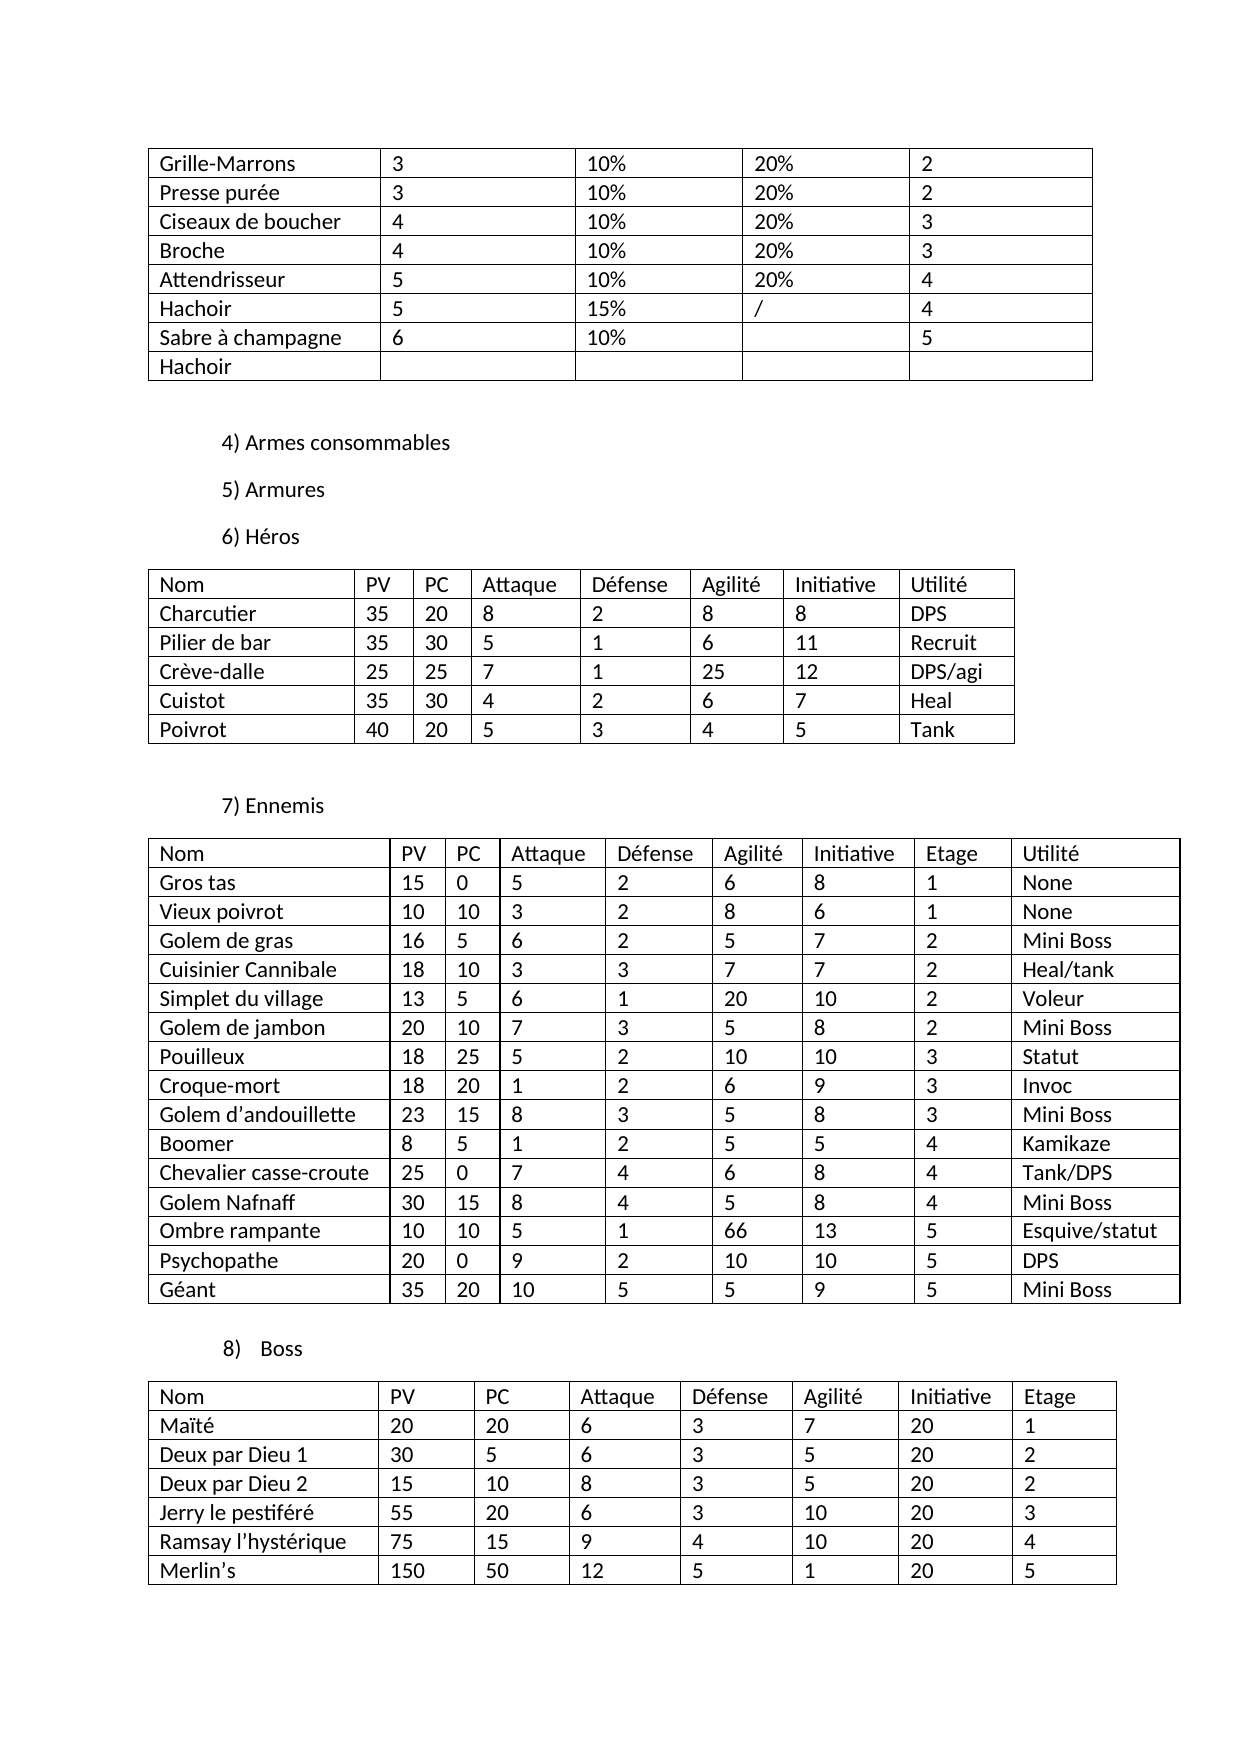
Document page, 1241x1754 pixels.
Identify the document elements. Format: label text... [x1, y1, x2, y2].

table_cell 8 [501, 1100, 605, 1128]
table_cell 5 [915, 1275, 1011, 1303]
table_cell Cuisinier Cannibale [149, 955, 389, 983]
table_cell 3 [501, 955, 605, 983]
table_cell 20% [743, 178, 909, 206]
table_cell Golem Nafnaff [149, 1188, 389, 1216]
table_cell 8 [803, 1188, 914, 1216]
table_cell 20 [899, 1527, 1012, 1555]
table_cell 1 [501, 1130, 605, 1157]
table_cell 16 [391, 926, 445, 954]
table_cell 5 [472, 628, 580, 656]
table_cell Golem de gras [149, 926, 389, 954]
table_cell 30 [414, 628, 471, 656]
table_cell 8 [713, 897, 802, 925]
table_cell 20% [743, 149, 909, 177]
table_cell Statut [1012, 1042, 1179, 1070]
table_cell 5 [446, 1130, 499, 1157]
table_cell 5 [793, 1469, 898, 1497]
table_cell 6 [803, 897, 914, 925]
table_cell 4 [606, 1159, 712, 1187]
table_cell 35 [391, 1275, 445, 1303]
table_cell 5 [713, 1130, 802, 1157]
table_cell Hachoir [149, 294, 380, 322]
table_cell 11 [784, 628, 899, 656]
table_cell 2 [915, 1013, 1011, 1041]
table_cell 10 [793, 1527, 898, 1555]
table_cell 10 [803, 1042, 914, 1070]
table_cell 20 [391, 1013, 445, 1041]
table_header Utilité [900, 570, 1014, 598]
table_cell 66 [713, 1217, 802, 1245]
table_header Défense [681, 1382, 792, 1410]
table_cell 20 [414, 599, 471, 627]
table_cell Invoc [1012, 1071, 1179, 1099]
table_cell Cuistot [149, 686, 354, 714]
table_cell 75 [379, 1527, 474, 1555]
table_cell 1 [606, 1217, 712, 1245]
table_cell 20 [475, 1498, 569, 1526]
table_cell 20 [899, 1411, 1012, 1439]
table_header Défense [581, 570, 690, 598]
table_cell 3 [915, 1100, 1011, 1128]
table_cell 6 [570, 1498, 680, 1526]
table_cell 40 [355, 715, 413, 743]
table_cell 3 [381, 149, 575, 177]
table_cell 8 [570, 1469, 680, 1497]
table_cell Mini Boss [1012, 1188, 1179, 1216]
table_cell 25 [355, 657, 413, 685]
table_cell 8 [501, 1188, 605, 1216]
table_cell 15% [576, 294, 742, 322]
table_cell 13 [391, 984, 445, 1012]
list Boss [223, 1334, 1093, 1362]
table_cell 10 [803, 984, 914, 1012]
table_cell 10 [713, 1042, 802, 1070]
table_cell 10% [576, 323, 742, 351]
table_cell 4 [1013, 1527, 1116, 1555]
table_cell Croque-mort [149, 1071, 389, 1099]
table_cell Vieux poivrot [149, 897, 389, 925]
table_cell 15 [446, 1188, 499, 1216]
table_cell 3 [501, 897, 605, 925]
table_cell 18 [391, 1042, 445, 1070]
table_cell Deux par Dieu 1 [149, 1440, 378, 1468]
table_cell 5 [803, 1130, 914, 1157]
table_cell 8 [803, 1013, 914, 1041]
table_cell 20 [899, 1498, 1012, 1526]
table_header PC [475, 1382, 569, 1410]
table_cell 2 [910, 178, 1092, 206]
table_cell Kamikaze [1012, 1130, 1179, 1157]
table_cell 1 [581, 657, 690, 685]
table_cell 8 [691, 599, 783, 627]
table_cell 2 [581, 599, 690, 627]
table_cell 6 [501, 984, 605, 1012]
table_header PV [379, 1382, 474, 1410]
table_cell 20 [713, 984, 802, 1012]
table_header Agilité [713, 839, 802, 867]
table_cell 2 [606, 926, 712, 954]
table_cell Pouilleux [149, 1042, 389, 1070]
table_cell 35 [355, 599, 413, 627]
table_cell 15 [391, 868, 445, 896]
table_cell 9 [803, 1071, 914, 1099]
table_cell Voleur [1012, 984, 1179, 1012]
table_cell Mini Boss [1012, 1100, 1179, 1128]
table_cell 20% [743, 207, 909, 235]
table_cell 2 [606, 1071, 712, 1099]
table_cell 25 [446, 1042, 499, 1070]
table_cell 4 [472, 686, 580, 714]
table_cell 6 [691, 628, 783, 656]
table_cell Golem d’andouillette [149, 1100, 389, 1128]
table_cell 5 [606, 1275, 712, 1303]
table_cell 5 [713, 1188, 802, 1216]
table_cell Ombre rampante [149, 1217, 389, 1245]
table_cell Heal/tank [1012, 955, 1179, 983]
table_header Initiative [784, 570, 899, 598]
table_cell Ramsay l’hystérique [149, 1527, 378, 1555]
table_cell Simplet du village [149, 984, 389, 1012]
table_header Nom [149, 1382, 378, 1410]
table_cell 5 [1013, 1556, 1116, 1584]
table_header PV [391, 839, 445, 867]
table_cell None [1012, 868, 1179, 896]
table_cell 10 [713, 1246, 802, 1274]
table_cell 8 [784, 599, 899, 627]
table_cell 1 [501, 1071, 605, 1099]
table_header Nom [149, 570, 354, 598]
table_header Nom [149, 839, 389, 867]
table_cell 5 [713, 1100, 802, 1128]
table_cell 1 [793, 1556, 898, 1584]
table_cell Mini Boss [1012, 926, 1179, 954]
table_cell 6 [713, 1159, 802, 1187]
table_cell 6 [570, 1440, 680, 1468]
table_cell Pilier de bar [149, 628, 354, 656]
table_cell 6 [570, 1411, 680, 1439]
table_cell 5 [915, 1217, 1011, 1245]
table_cell 5 [501, 1042, 605, 1070]
table_cell 4 [691, 715, 783, 743]
table_cell 10% [576, 178, 742, 206]
table_cell 7 [501, 1013, 605, 1041]
table_cell 2 [915, 926, 1011, 954]
table_cell 10% [576, 149, 742, 177]
table_cell 2 [1013, 1469, 1116, 1497]
table_cell 5 [475, 1440, 569, 1468]
table_cell 6 [713, 868, 802, 896]
table_cell DPS [900, 599, 1014, 627]
table_cell 10 [391, 897, 445, 925]
table_cell Broche [149, 236, 380, 264]
table_cell 4 [915, 1188, 1011, 1216]
table_cell DPS [1012, 1246, 1179, 1274]
table_cell 2 [606, 1246, 712, 1274]
table_cell 13 [803, 1217, 914, 1245]
text 6) Héros [148, 522, 1093, 550]
table_cell 10 [475, 1469, 569, 1497]
table_header Agilité [793, 1382, 898, 1410]
table_cell 5 [501, 868, 605, 896]
table_cell 5 [381, 265, 575, 293]
table_cell 2 [606, 897, 712, 925]
table_cell 4 [915, 1159, 1011, 1187]
table_cell 5 [910, 323, 1092, 351]
table_cell 7 [803, 926, 914, 954]
table_cell Charcutier [149, 599, 354, 627]
table_cell 8 [803, 868, 914, 896]
table_cell 10% [576, 207, 742, 235]
table_cell 9 [570, 1527, 680, 1555]
table_cell 4 [910, 265, 1092, 293]
table_cell 20% [743, 265, 909, 293]
table_cell Deux par Dieu 2 [149, 1469, 378, 1497]
table_cell 25 [391, 1159, 445, 1187]
table_cell 7 [501, 1159, 605, 1187]
table_cell Poivrot [149, 715, 354, 743]
table_cell Merlin’s Panzerkampfwagen IV [149, 1556, 378, 1584]
table_cell 4 [681, 1527, 792, 1555]
table_cell 8 [803, 1100, 914, 1128]
table_cell 20 [379, 1411, 474, 1439]
table_cell 5 [681, 1556, 792, 1584]
table_cell 3 [581, 715, 690, 743]
table_cell 1 [581, 628, 690, 656]
table_cell 20 [899, 1469, 1012, 1497]
table_cell 25 [414, 657, 471, 685]
table_cell 10 [501, 1275, 605, 1303]
table_cell 10% [576, 236, 742, 264]
table_header Attaque [472, 570, 580, 598]
table_cell 35 [355, 628, 413, 656]
table_cell [743, 352, 909, 380]
table_cell 3 [606, 1100, 712, 1128]
table_cell [576, 352, 742, 380]
table_cell 4 [910, 294, 1092, 322]
table_cell 7 [472, 657, 580, 685]
table_cell 5 [381, 294, 575, 322]
table_cell 5 [446, 984, 499, 1012]
table_cell Gros tas [149, 868, 389, 896]
table_cell 15 [475, 1527, 569, 1555]
table_cell 5 [784, 715, 899, 743]
table_cell 0 [446, 1246, 499, 1274]
table_header Attaque [570, 1382, 680, 1410]
table_header Agilité [691, 570, 783, 598]
table_cell 3 [681, 1411, 792, 1439]
table_cell 4 [915, 1130, 1011, 1157]
table_cell Boomer [149, 1130, 389, 1157]
table_cell 5 [713, 1013, 802, 1041]
table_cell Hachoir [149, 352, 380, 380]
table_cell Jerry le pestiféré [149, 1498, 378, 1526]
table_cell [910, 352, 1092, 380]
table_cell Attendrisseur [149, 265, 380, 293]
table_cell 2 [581, 686, 690, 714]
table_cell 7 [713, 955, 802, 983]
table_cell 20 [899, 1440, 1012, 1468]
table_cell 50 [475, 1556, 569, 1584]
table_cell 4 [606, 1188, 712, 1216]
table_cell 3 [381, 178, 575, 206]
table_cell 3 [681, 1498, 792, 1526]
table_cell 6 [381, 323, 575, 351]
table_header Utilité [1012, 839, 1179, 867]
table_cell Crève-dalle [149, 657, 354, 685]
table_cell 3 [681, 1440, 792, 1468]
table_cell 30 [379, 1440, 474, 1468]
table_cell 20 [414, 715, 471, 743]
table_cell DPS/agi [900, 657, 1014, 685]
table_header PC [414, 570, 471, 598]
table_cell 10 [803, 1246, 914, 1274]
table_cell 5 [793, 1440, 898, 1468]
table_cell 1 [915, 897, 1011, 925]
table_cell Heal [900, 686, 1014, 714]
table_cell 20 [446, 1275, 499, 1303]
table_cell 10 [446, 1217, 499, 1245]
table_cell 7 [793, 1411, 898, 1439]
table_cell 12 [784, 657, 899, 685]
table_cell 2 [606, 1130, 712, 1157]
table_cell 20 [446, 1071, 499, 1099]
table_cell 2 [606, 868, 712, 896]
table_cell Ciseaux de boucher [149, 207, 380, 235]
table_cell Tank/DPS [1012, 1159, 1179, 1187]
table_cell 3 [1013, 1498, 1116, 1526]
table_cell 3 [681, 1469, 792, 1497]
table_cell Sabre à champagne [149, 323, 380, 351]
table_cell 8 [803, 1159, 914, 1187]
table_cell 2 [915, 955, 1011, 983]
table_cell 8 [391, 1130, 445, 1157]
table_cell 3 [910, 236, 1092, 264]
table_cell 15 [379, 1469, 474, 1497]
table_cell 55 [379, 1498, 474, 1526]
table_cell Tank [900, 715, 1014, 743]
table_cell 20 [391, 1246, 445, 1274]
table_cell 150 [379, 1556, 474, 1584]
table_cell 0 [446, 868, 499, 896]
table_cell 7 [803, 955, 914, 983]
table_cell [381, 352, 575, 380]
table_cell 3 [915, 1071, 1011, 1099]
table_cell 4 [381, 207, 575, 235]
table_cell 5 [446, 926, 499, 954]
table_cell / [743, 294, 909, 322]
table_header PV [355, 570, 413, 598]
table_cell 5 [915, 1246, 1011, 1274]
table_cell 12 [570, 1556, 680, 1584]
table_cell 9 [803, 1275, 914, 1303]
table_header Initiative [899, 1382, 1012, 1410]
table_cell Presse purée [149, 178, 380, 206]
table_cell Géant [149, 1275, 389, 1303]
table_cell 2 [910, 149, 1092, 177]
table_cell 6 [691, 686, 783, 714]
text 7) Ennemis [148, 791, 1093, 819]
table_cell Esquive/statut [1012, 1217, 1179, 1245]
table_cell 35 [355, 686, 413, 714]
table_header Attaque [501, 839, 605, 867]
table_cell Mini Boss [1012, 1013, 1179, 1041]
table_header Etage [915, 839, 1011, 867]
table_cell 10 [446, 1013, 499, 1041]
table_cell 3 [910, 207, 1092, 235]
table_cell 4 [381, 236, 575, 264]
table_cell Psychopathe [149, 1246, 389, 1274]
table_header Initiative [803, 839, 914, 867]
table_cell 10% [576, 265, 742, 293]
table_cell 30 [391, 1188, 445, 1216]
table_cell 7 [784, 686, 899, 714]
table_cell None [1012, 897, 1179, 925]
table_header PC [446, 839, 499, 867]
table_cell 6 [501, 926, 605, 954]
table_cell Chevalier casse-croute [149, 1159, 389, 1187]
table_cell 8 [472, 599, 580, 627]
table_cell 1 [915, 868, 1011, 896]
table_cell 10 [793, 1498, 898, 1526]
table_cell 0 [446, 1159, 499, 1187]
table_header Etage [1013, 1382, 1116, 1410]
table_cell 15 [446, 1100, 499, 1128]
table_cell [743, 323, 909, 351]
table_cell 5 [501, 1217, 605, 1245]
table_cell 2 [915, 984, 1011, 1012]
table_cell 23 [391, 1100, 445, 1128]
table_cell 5 [472, 715, 580, 743]
table_cell 1 [1013, 1411, 1116, 1439]
table_cell 20 [899, 1556, 1012, 1584]
table_cell Golem de jambon [149, 1013, 389, 1041]
table_cell 5 [713, 926, 802, 954]
table_cell 2 [1013, 1440, 1116, 1468]
table_cell 9 [501, 1246, 605, 1274]
table_cell 5 [713, 1275, 802, 1303]
table_cell 6 [713, 1071, 802, 1099]
table_cell 10 [446, 955, 499, 983]
table_cell 3 [606, 955, 712, 983]
table_cell 2 [606, 1042, 712, 1070]
text 4) Armes consommables [148, 428, 1093, 456]
table_header Défense [606, 839, 712, 867]
table_cell 3 [915, 1042, 1011, 1070]
text 5) Armures [148, 475, 1093, 503]
table_cell 3 [606, 1013, 712, 1041]
table_cell Maïté [149, 1411, 378, 1439]
table_cell Mini Boss [1012, 1275, 1179, 1303]
table_cell 20 [475, 1411, 569, 1439]
table_cell 18 [391, 955, 445, 983]
table_cell 20% [743, 236, 909, 264]
table_cell 1 [606, 984, 712, 1012]
table_cell Recruit [900, 628, 1014, 656]
table_cell 10 [391, 1217, 445, 1245]
table_cell Grille-Marrons [149, 149, 380, 177]
table_cell 25 [691, 657, 783, 685]
table_cell 30 [414, 686, 471, 714]
table_cell 10 [446, 897, 499, 925]
table_cell 18 [391, 1071, 445, 1099]
